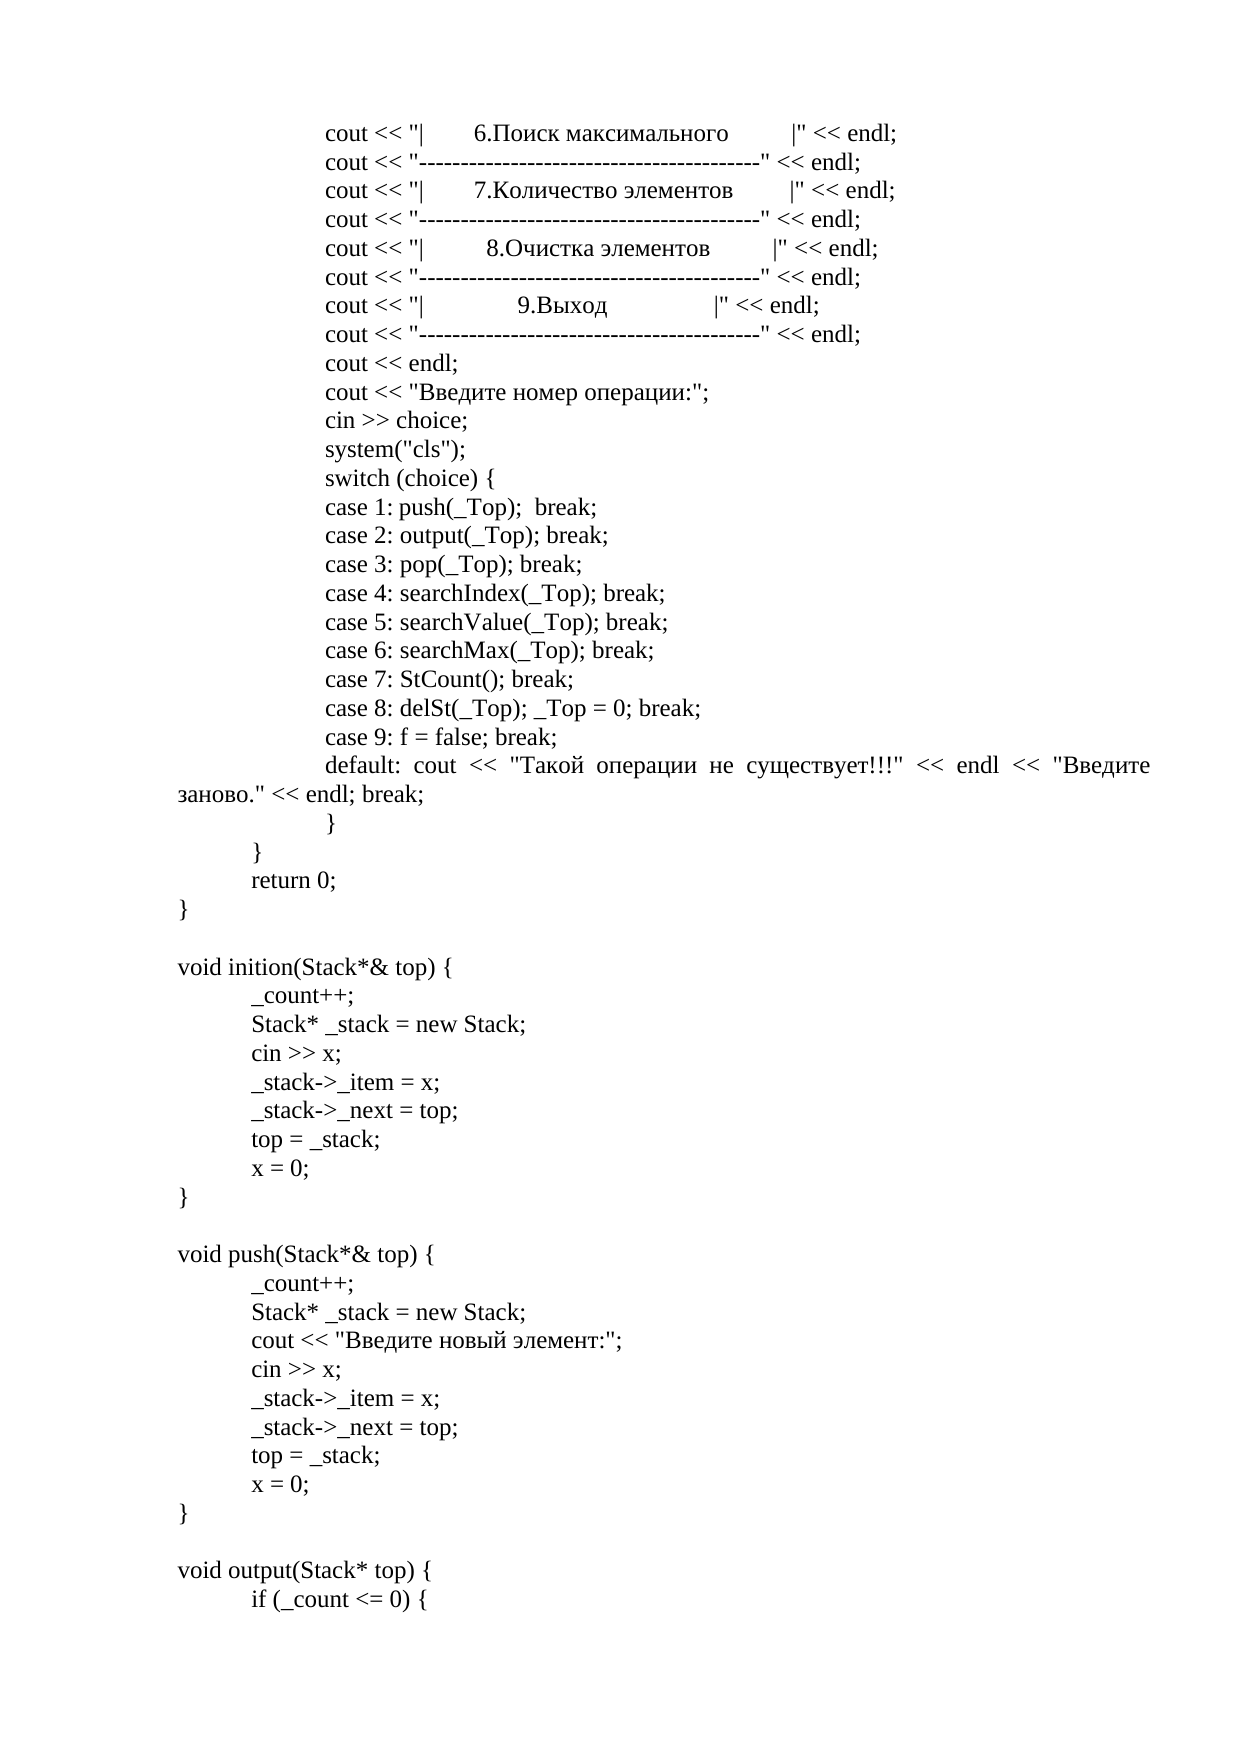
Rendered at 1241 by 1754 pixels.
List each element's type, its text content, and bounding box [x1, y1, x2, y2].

text cout << endl; [177, 348, 1152, 377]
text case 4: searchIndex(_Top); break; [177, 578, 1152, 607]
text _count++; [177, 981, 1152, 1009]
text _stack->_item = x; [177, 1067, 1152, 1096]
text x = 0; [177, 1469, 1152, 1498]
text return 0; [177, 866, 1152, 894]
text cout << "| 9.Выход |" << endl; [177, 291, 1152, 319]
text case 3: pop(_Top); break; [177, 549, 1152, 578]
text } [177, 894, 1152, 923]
text system("cls"); [177, 434, 1152, 463]
text _count++; [177, 1268, 1152, 1297]
text } [177, 808, 1152, 837]
text _stack->_next = top; [177, 1096, 1152, 1124]
text cin >> choice; [177, 406, 1152, 434]
text switch (choice) { [177, 463, 1152, 492]
text case 6: searchMax(_Top); break; [177, 636, 1152, 664]
text cout << "| 6.Поиск максимального |" << endl; [177, 118, 1152, 147]
text cout << "Введите новый элемент:"; [177, 1326, 1152, 1354]
text cin >> x; [177, 1354, 1152, 1383]
text case 9: f = false; break; [177, 722, 1152, 751]
text } [177, 1182, 1152, 1211]
text default: cout << "Такой операции не существует!!!" << endl << "Введите заново." << endl; break; [177, 751, 1152, 808]
text top = _stack; [177, 1441, 1152, 1469]
text if (_count <= 0) { [177, 1584, 1152, 1613]
text _stack->_next = top; [177, 1412, 1152, 1441]
text } [177, 837, 1152, 866]
text case 2: output(_Top); break; [177, 521, 1152, 549]
text cout << "| 7.Количество элементов |" << endl; [177, 176, 1152, 204]
text } [177, 1498, 1152, 1527]
text cout << "-----------------------------------------" << endl; [177, 319, 1152, 348]
text cin >> x; [177, 1038, 1152, 1067]
text cout << "-----------------------------------------" << endl; [177, 262, 1152, 291]
text case 7: StCount(); break; [177, 664, 1152, 693]
text void output(Stack* top) { [177, 1556, 1152, 1584]
text cout << "| 8.Очистка элементов |" << endl; [177, 233, 1152, 262]
text void push(Stack*& top) { [177, 1239, 1152, 1268]
text case 5: searchValue(_Top); break; [177, 607, 1152, 636]
text case 8: delSt(_Top); _Top = 0; break; [177, 693, 1152, 722]
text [177, 204, 1152, 233]
text top = _stack; [177, 1124, 1152, 1153]
text Stack* _stack = new Stack; [177, 1297, 1152, 1326]
text case 1: push(_Top); break; [177, 492, 1152, 521]
text cout << "Введите номер операции:"; [177, 377, 1152, 406]
text Stack* _stack = new Stack; [177, 1009, 1152, 1038]
text void inition(Stack*& top) { [177, 952, 1152, 981]
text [177, 147, 1152, 176]
text _stack->_item = x; [177, 1383, 1152, 1412]
text x = 0; [177, 1153, 1152, 1182]
